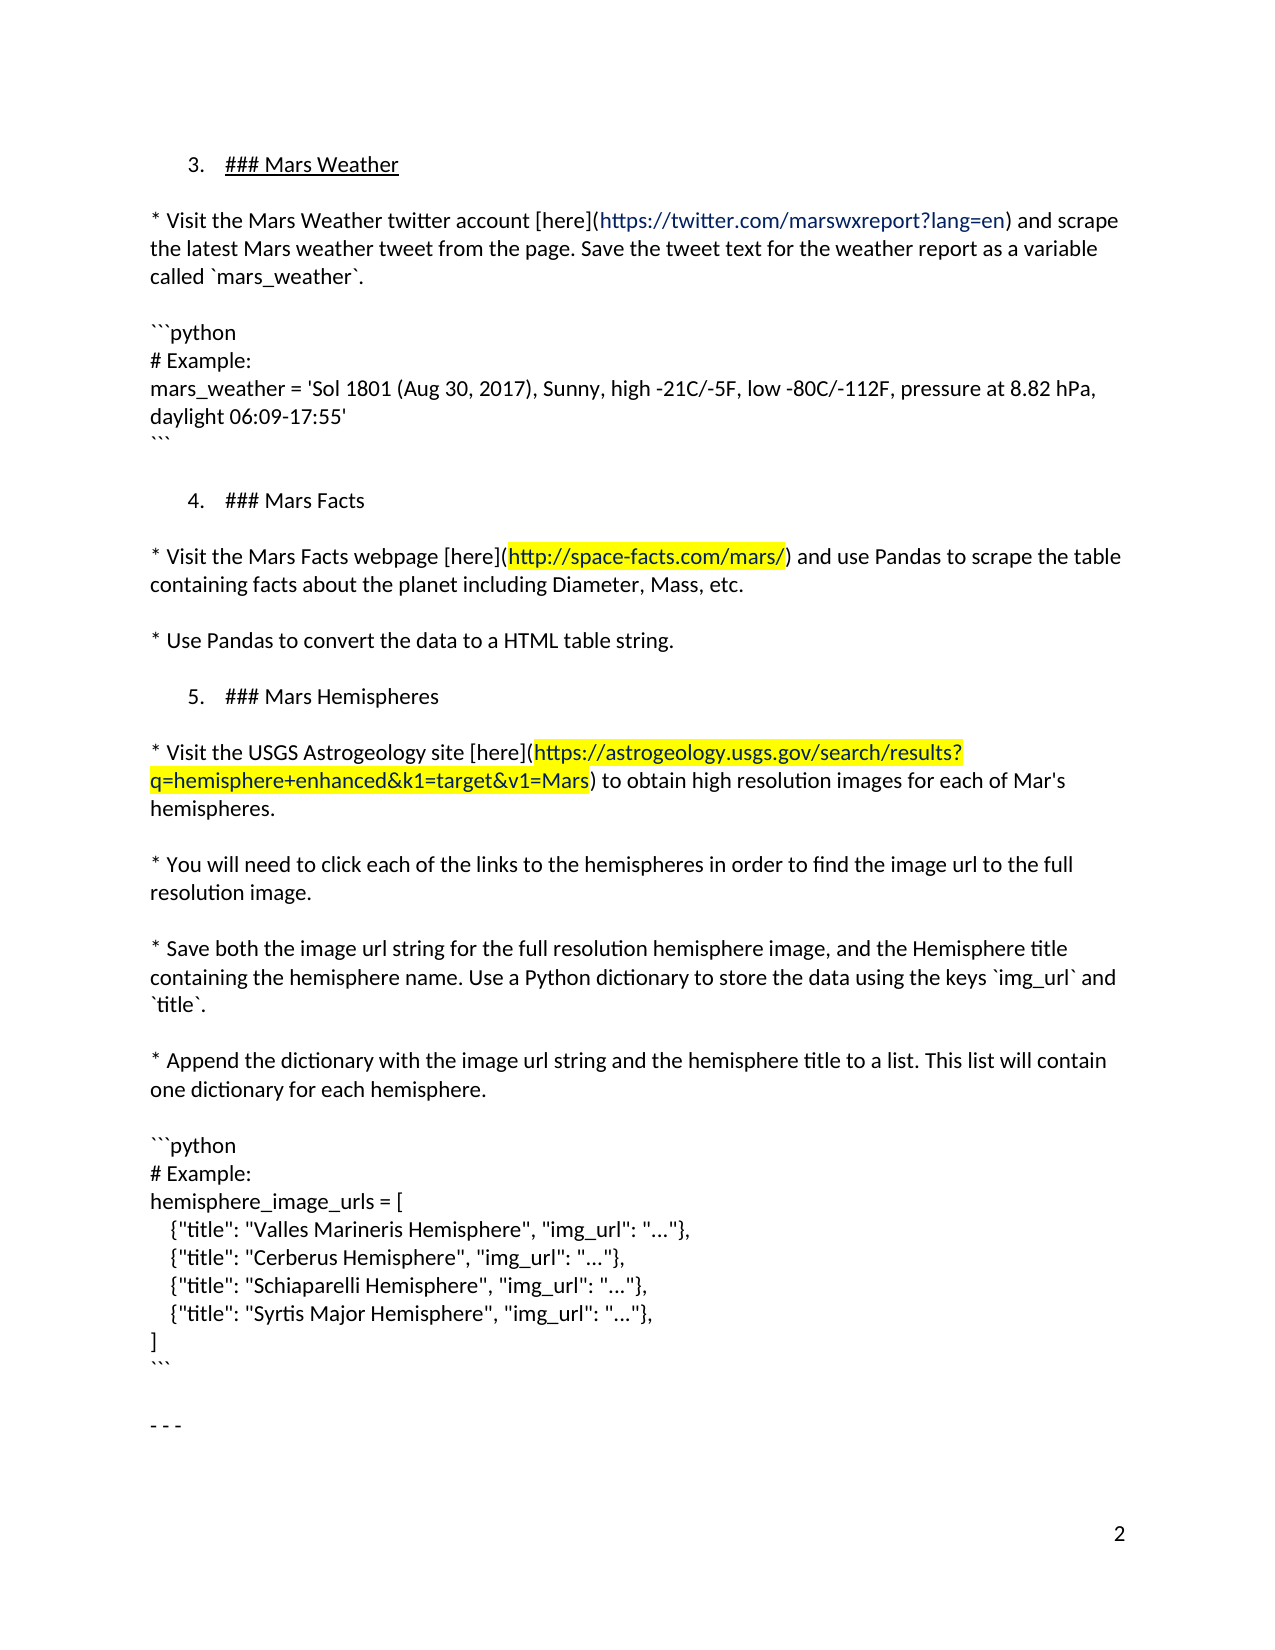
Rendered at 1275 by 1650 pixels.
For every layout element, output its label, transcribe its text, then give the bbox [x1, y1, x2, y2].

text ] [150, 1327, 1125, 1355]
text {"title": "Syrtis Major Hemisphere", "img_url": "..."}, [150, 1299, 1125, 1327]
text * You will need to click each of the links to the hemispheres in order to find the image url to the full resolution image. [150, 851, 1125, 907]
text * Visit the Mars Facts webpage [here](http://space-facts.com/mars/) and use Pandas to scrape the table containing facts about the planet including Diameter, Mass, etc. [150, 542, 1125, 598]
text ```python [150, 1131, 1125, 1159]
text * Use Pandas to convert the data to a HTML table string. [150, 626, 1125, 654]
text - - - [150, 1411, 1125, 1439]
text # Example: [150, 1159, 1125, 1187]
text ``` [150, 430, 1125, 458]
text ```python [150, 318, 1125, 346]
list ### Mars Weather [187, 150, 1125, 178]
text * Save both the image url string for the full resolution hemisphere image, and the Hemisphere title containing the hemisphere name. Use a Python dictionary to store the data using the keys `img_url` and `title`. [150, 934, 1125, 1019]
list ### Mars Facts [187, 486, 1125, 514]
text mars_weather = 'Sol 1801 (Aug 30, 2017), Sunny, high -21C/-5F, low -80C/-112F, pressure at 8.82 hPa, daylight 06:09-17:55' [150, 374, 1125, 430]
text ``` [150, 1355, 1125, 1383]
text {"title": "Cerberus Hemisphere", "img_url": "..."}, [150, 1243, 1125, 1271]
text # Example: [150, 346, 1125, 374]
list ### Mars Hemispheres [187, 682, 1125, 710]
text hemisphere_image_urls = [ [150, 1187, 1125, 1215]
text * Visit the Mars Weather twitter account [here](https://twitter.com/marswxreport?lang=en) and scrape the latest Mars weather tweet from the page. Save the tweet text for the weather report as a variable called `mars_weather`. [150, 206, 1125, 290]
text * Append the dictionary with the image url string and the hemisphere title to a list. This list will contain one dictionary for each hemisphere. [150, 1047, 1125, 1103]
text * Visit the USGS Astrogeology site [here](https://astrogeology.usgs.gov/search/results?q=hemisphere+enhanced&k1=target&v1=Mars) to obtain high resolution images for each of Mar's hemispheres. [150, 738, 1125, 822]
text {"title": "Schiaparelli Hemisphere", "img_url": "..."}, [150, 1271, 1125, 1299]
text {"title": "Valles Marineris Hemisphere", "img_url": "..."}, [150, 1215, 1125, 1243]
